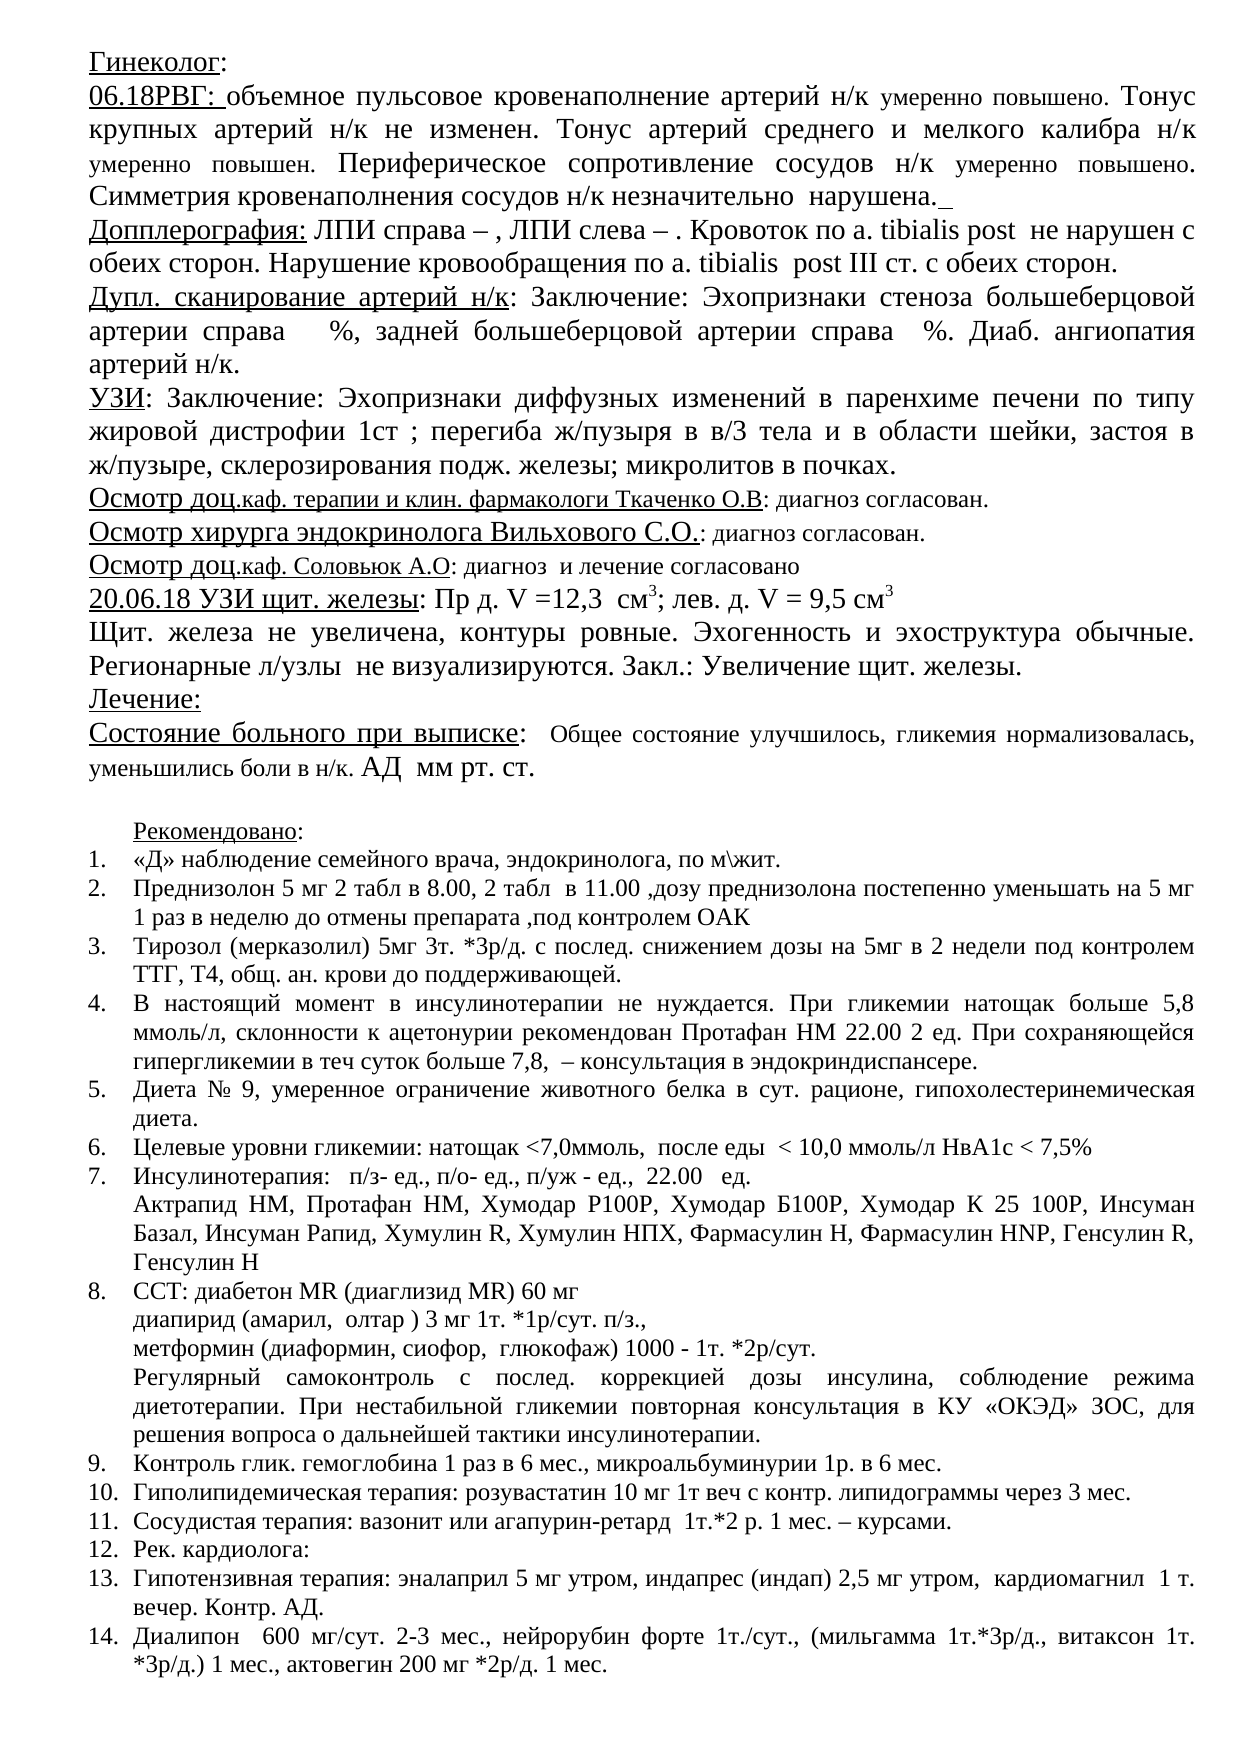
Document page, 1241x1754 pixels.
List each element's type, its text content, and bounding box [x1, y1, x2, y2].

text УЗИ: Заключение: Эхопризнаки диффузных изменений в паренхиме печени по типу жировой дистрофии 1ст ; перегиба ж/пузыря в в/3 тела и в области шейки, застоя в ж/пузыре, склерозирования подж. железы; микролитов в почках. [89, 380, 1196, 480]
text Осмотр доц.каф. Соловьюк А.О: диагноз и лечение согласовано [89, 547, 1196, 581]
list Целевые уровни гликемии: натощак <ммоль, после еды < ммоль/л НвА1с < % [88, 1132, 1196, 1161]
list В настоящий момент в инсулинотерапии не нуждается. При гликемии натощак больше 5,8 ммоль/л, склонности к ацетонурии рекомендован Протафан НМ 22.00 2 ед. При сохраняющейся гипергликемии в теч суток больше 7,8, – консультация в эндокриндиспансере. [88, 988, 1196, 1074]
list Гиполипидемическая терапия: 10 мг 1т веч с контр. липидограммы через 3 мес. [88, 1477, 1196, 1506]
text Лечение: [89, 682, 1196, 715]
text Осмотр хирурга эндокринолога Вильхового С.О.: диагноз согласован. [89, 514, 1196, 547]
text диапирид (амарил, олтар ) 3 мг 1т. *1р/сут. п/з., [133, 1304, 1196, 1333]
list ССТ: диабетон МR (диаглизид МR) 60 мг [88, 1276, 1196, 1304]
text Дупл. сканирование артерий н/к: Заключение: Эхопризнаки стеноза большеберцовой артерии справа %, задней большеберцовой артерии справа %. Диаб. ангиопатия артерий н/к. [89, 279, 1196, 380]
list 600 мг/сут. 2-3 мес., нейрорубин форте 1т./сут., (мильгамма 1т.*3р/д., витаксон 1т. *3р/д.) 1 мес., актовегин 200 мг *2р/д. 1 мес. [88, 1621, 1196, 1678]
list Преднизолон 5 мг 2 табл в 8.00, 2 табл в 11.00 ,дозу преднизолона постепенно уменьшать на 5 мг 1 раз в неделю до отмены препарата ,под контролем ОАК [88, 873, 1196, 931]
text Гинеколог: [89, 44, 1196, 78]
list Тирозол (мерказолил) 5мг 3т. *3р/д. с послед. снижением дозы на 5мг в 2 недели под контролем ТТГ, Т4, общ. ан. крови до поддерживающей. [88, 931, 1196, 988]
list Сосудистая терапия: вазонит или агапурин-ретард 1т.*2 р. 1 мес. – курсами. [88, 1506, 1196, 1534]
text Осмотр доц.каф. терапии и клин. фармакологи Ткаченко О.В: диагноз согласован. [89, 480, 1196, 514]
text Состояние больного при выписке: АД мм рт. ст. [89, 715, 1196, 782]
list Диета № 9, умеренное ограничение животного белка в сут. рационе, гипохолестеринемическая диета. [88, 1074, 1196, 1132]
text Регулярный самоконтроль с послед. коррекцией дозы инсулина, соблюдение режима диетотерапии. При нестабильной гликемии повторная консультация в КУ «ОКЭД» ЗОС, для решения вопроса о дальнейшей тактики инсулинотерапии. [133, 1362, 1196, 1448]
list Инсулинотерапия: п/з- ед., п/о- ед., п/уж - ед., 22.00 ед. [88, 1161, 1196, 1189]
text 20.06.18 УЗИ щит. железы: Пр д. V =12,3 см3; лев. д. V = 9,5 см3 [89, 581, 1196, 614]
text Щит. железа не увеличена, контуры ровные. Эхогенность и эхоструктура обычные. Регионарные л/узлы не визуализируются. Закл.: щит. железы. [89, 614, 1196, 682]
text метформин (диаформин, сиофор, глюкофаж) 1000 - 1т. *2р/сут. [133, 1333, 1196, 1362]
text Актрапид НМ, Протафан НМ, Хумодар Р100Р, Хумодар Б100Р, Хумодар К 25 100Р, Инсуман Базал, Инсуман Рапид, Хумулин R, Хумулин НПХ, Фармасулин Н, Фармасулин НNР, Генсулин R, Генсулин Н [133, 1189, 1196, 1276]
list Рек. кардиолога: [88, 1534, 1196, 1563]
list эналаприл 5 мг утром, индапрес (индап) 2,5 мг утром, кардиомагнил 1 т. вечер. Контр. АД. [88, 1563, 1196, 1621]
list «Д» наблюдение семейного врача, эндокринолога, по м\жит. [88, 844, 1196, 873]
list Контроль глик. гемоглобина 1 раз в 6 мес., 1р. в 6 мес. [88, 1448, 1196, 1477]
text Рекомендовано: [133, 816, 1196, 844]
text Допплерография: ЛПИ справа – , ЛПИ слева – . Кровоток по а. tibialis роst не нарушен с обеих сторон. Нарушение кровообращения по а. tibialis роst III ст. с обеих сторон. [89, 212, 1196, 279]
